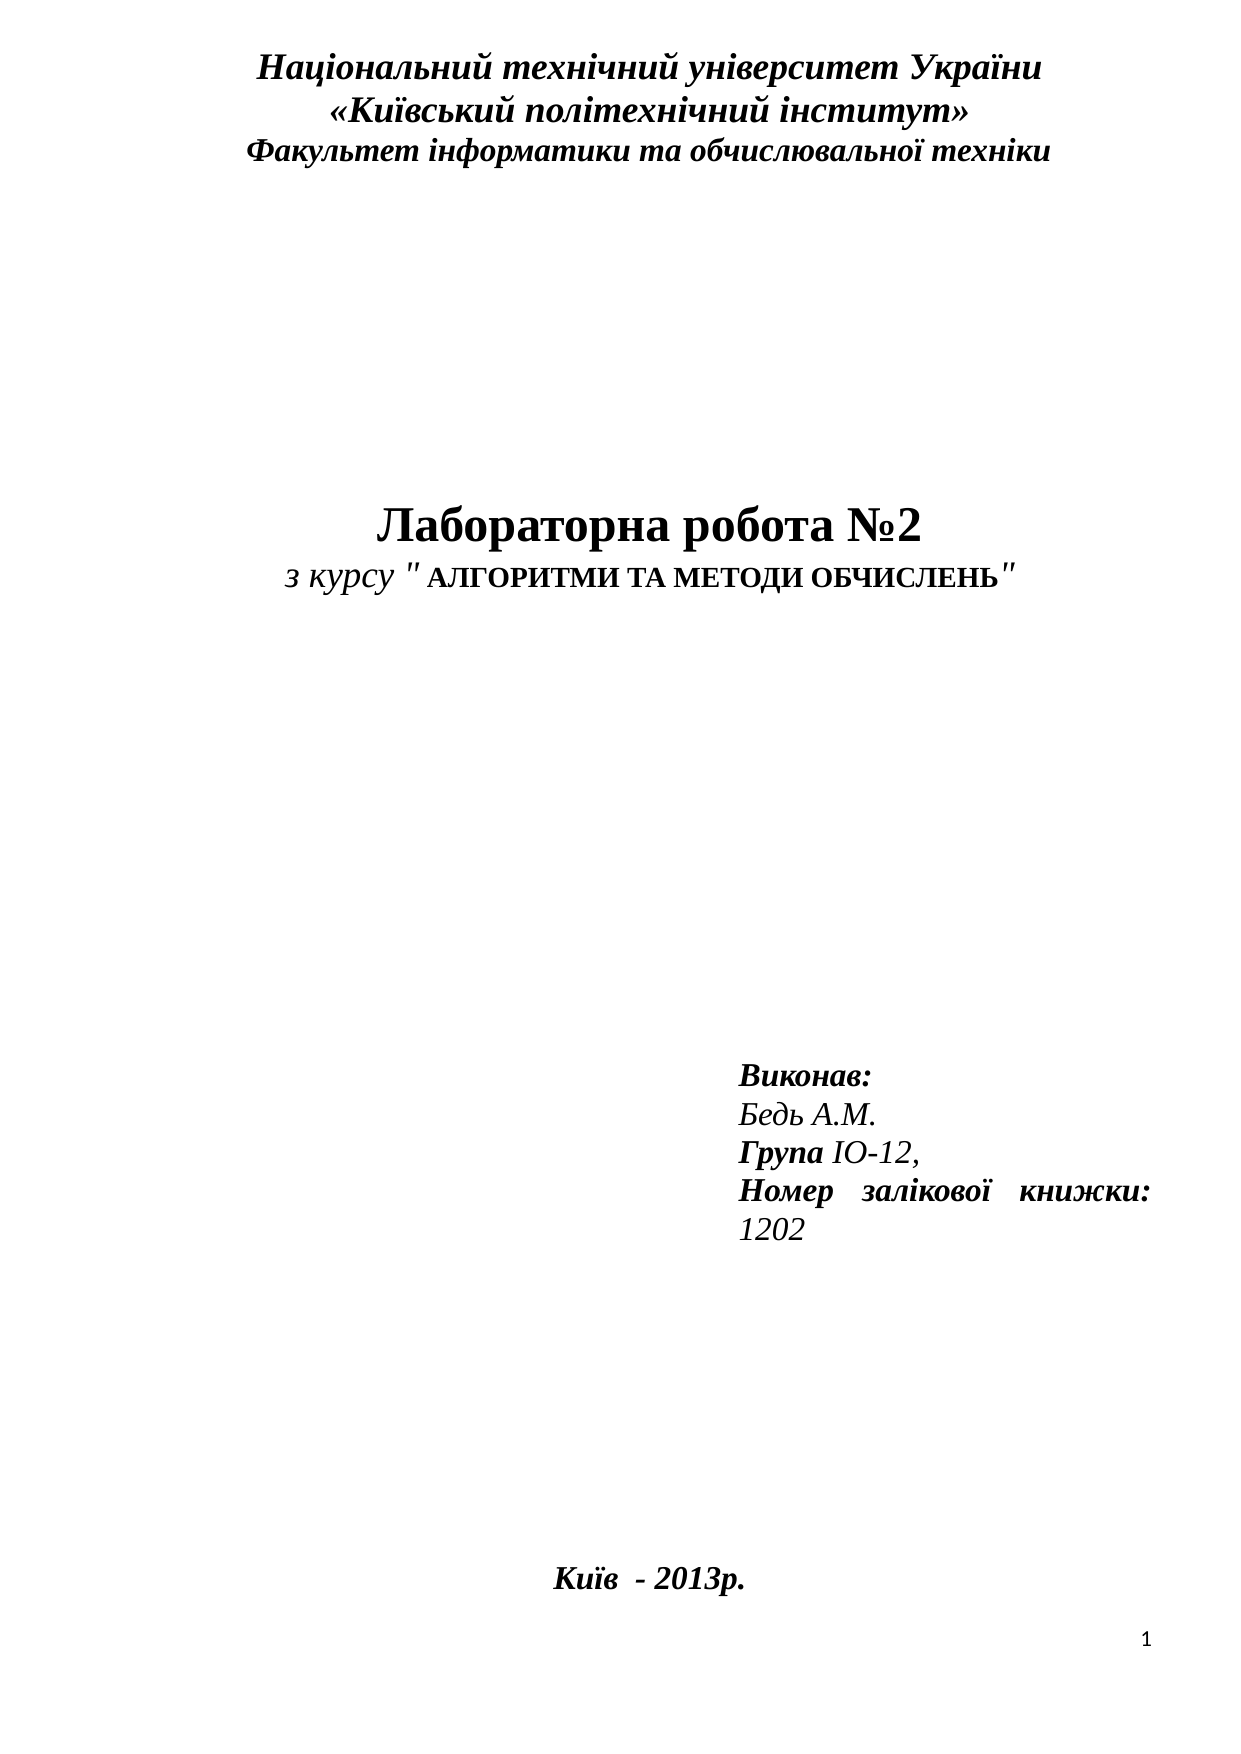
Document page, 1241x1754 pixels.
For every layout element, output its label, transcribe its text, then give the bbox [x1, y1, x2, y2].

subtitle Національний технічний університет України [148, 44, 1152, 87]
subtitle Лабораторна робота №2 [148, 495, 1152, 552]
subtitle Факультет інформатики та обчислювальної техніки [146, 131, 1152, 169]
text Група ІО-12, [738, 1132, 1152, 1170]
text з курсу " АЛГОРИТМИ ТА МЕТОДИ ОБЧИСЛЕНЬ" [148, 552, 1152, 595]
text Київ - 2013р. [148, 1558, 1152, 1597]
text Бедь А.М. [738, 1094, 1152, 1132]
text Виконав: [738, 1055, 1152, 1094]
text Номер залікової книжки: 1202 [738, 1170, 1152, 1247]
subtitle «Київський політехнічний інститут» [148, 87, 1152, 131]
